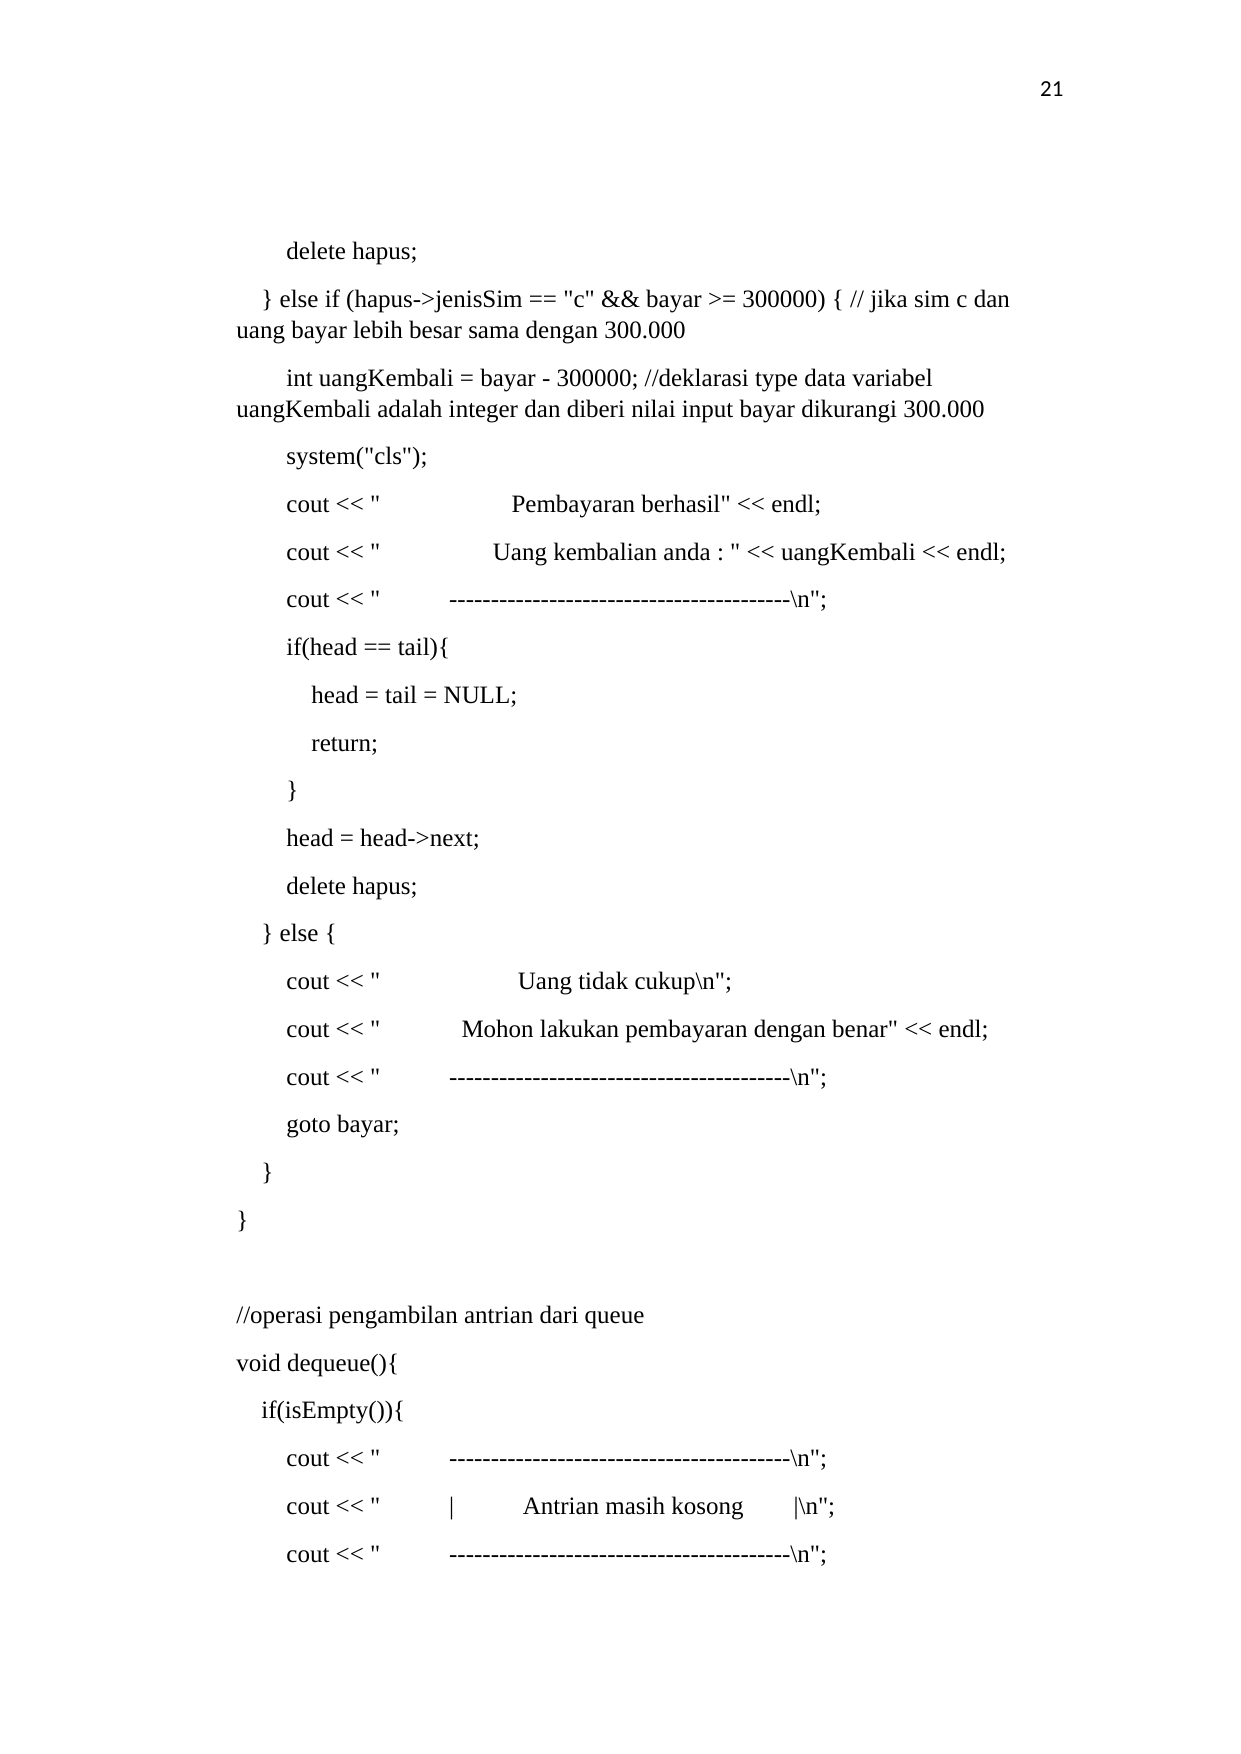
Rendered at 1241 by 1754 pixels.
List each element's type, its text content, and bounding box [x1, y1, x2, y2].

text head = head->next; [236, 823, 1063, 852]
text //operasi pengambilan antrian dari queue [236, 1300, 1063, 1329]
text } [236, 1157, 1063, 1186]
text cout << " Uang tidak cukup\n"; [236, 966, 1063, 995]
text cout << " -----------------------------------------\n"; [236, 1062, 1063, 1090]
text goto bayar; [236, 1109, 1063, 1138]
text cout << " -----------------------------------------\n"; [236, 584, 1063, 613]
text } else { [236, 918, 1063, 947]
text if(head == tail){ [236, 632, 1063, 661]
text delete hapus; [236, 236, 1063, 265]
text delete hapus; [236, 871, 1063, 899]
text } else if (hapus->jenisSim == "c" && bayar >= 300000) { // jika sim c dan uang bayar lebih besar sama dengan 300.000 [236, 284, 1063, 344]
text if(isEmpty()){ [236, 1396, 1063, 1424]
text cout << " Mohon lakukan pembayaran dengan benar" << endl; [236, 1014, 1063, 1043]
text system("cls"); [236, 441, 1063, 470]
text cout << " -----------------------------------------\n"; [236, 1443, 1063, 1472]
text return; [236, 728, 1063, 756]
text cout << " Pembayaran berhasil" << endl; [236, 489, 1063, 518]
text cout << " | Antrian masih kosong |\n"; [236, 1491, 1063, 1520]
text } [236, 1205, 1063, 1233]
text cout << " Uang kembalian anda : " << uangKembali << endl; [236, 537, 1063, 566]
text cout << " -----------------------------------------\n"; [236, 1539, 1063, 1567]
text } [236, 775, 1063, 804]
text head = tail = NULL; [236, 680, 1063, 709]
text void dequeue(){ [236, 1348, 1063, 1377]
text int uangKembali = bayar - 300000; //deklarasi type data variabel uangKembali adalah integer dan diberi nilai input bayar dikurangi 300.000 [236, 363, 1063, 422]
